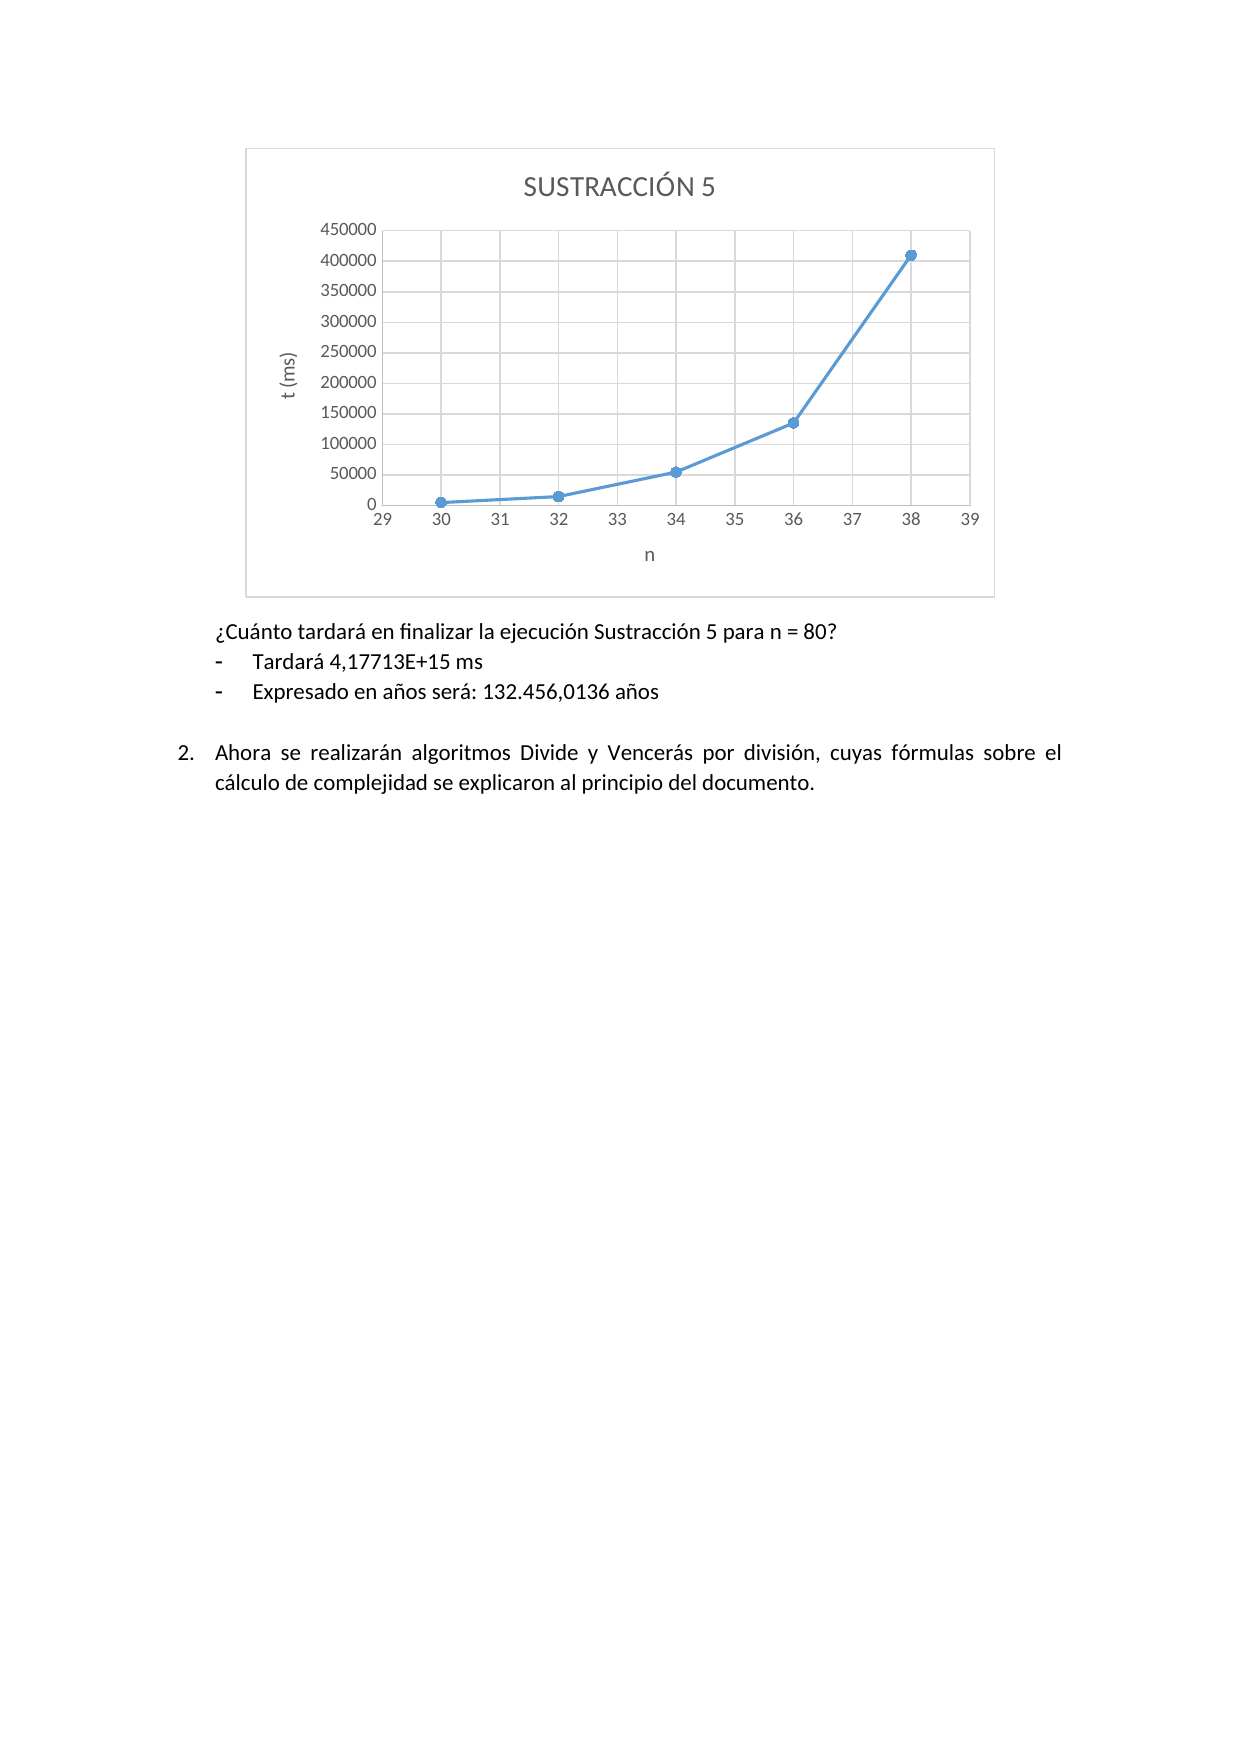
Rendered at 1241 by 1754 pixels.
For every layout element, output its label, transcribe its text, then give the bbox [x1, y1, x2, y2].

list ¿Cuánto tardará en finalizar la ejecución Sustracción 5 para n = 80? [215, 594, 1063, 645]
list Expresado en años será: 132.456,0136 años [215, 677, 1063, 705]
list Tardará 4,17713E+15 ms [215, 647, 1063, 675]
list Ahora se realizarán algoritmos Divide y Vencerás por división, cuyas fórmulas sobre el cálculo de complejidad se explicaron al principio del documento. [177, 738, 1063, 796]
